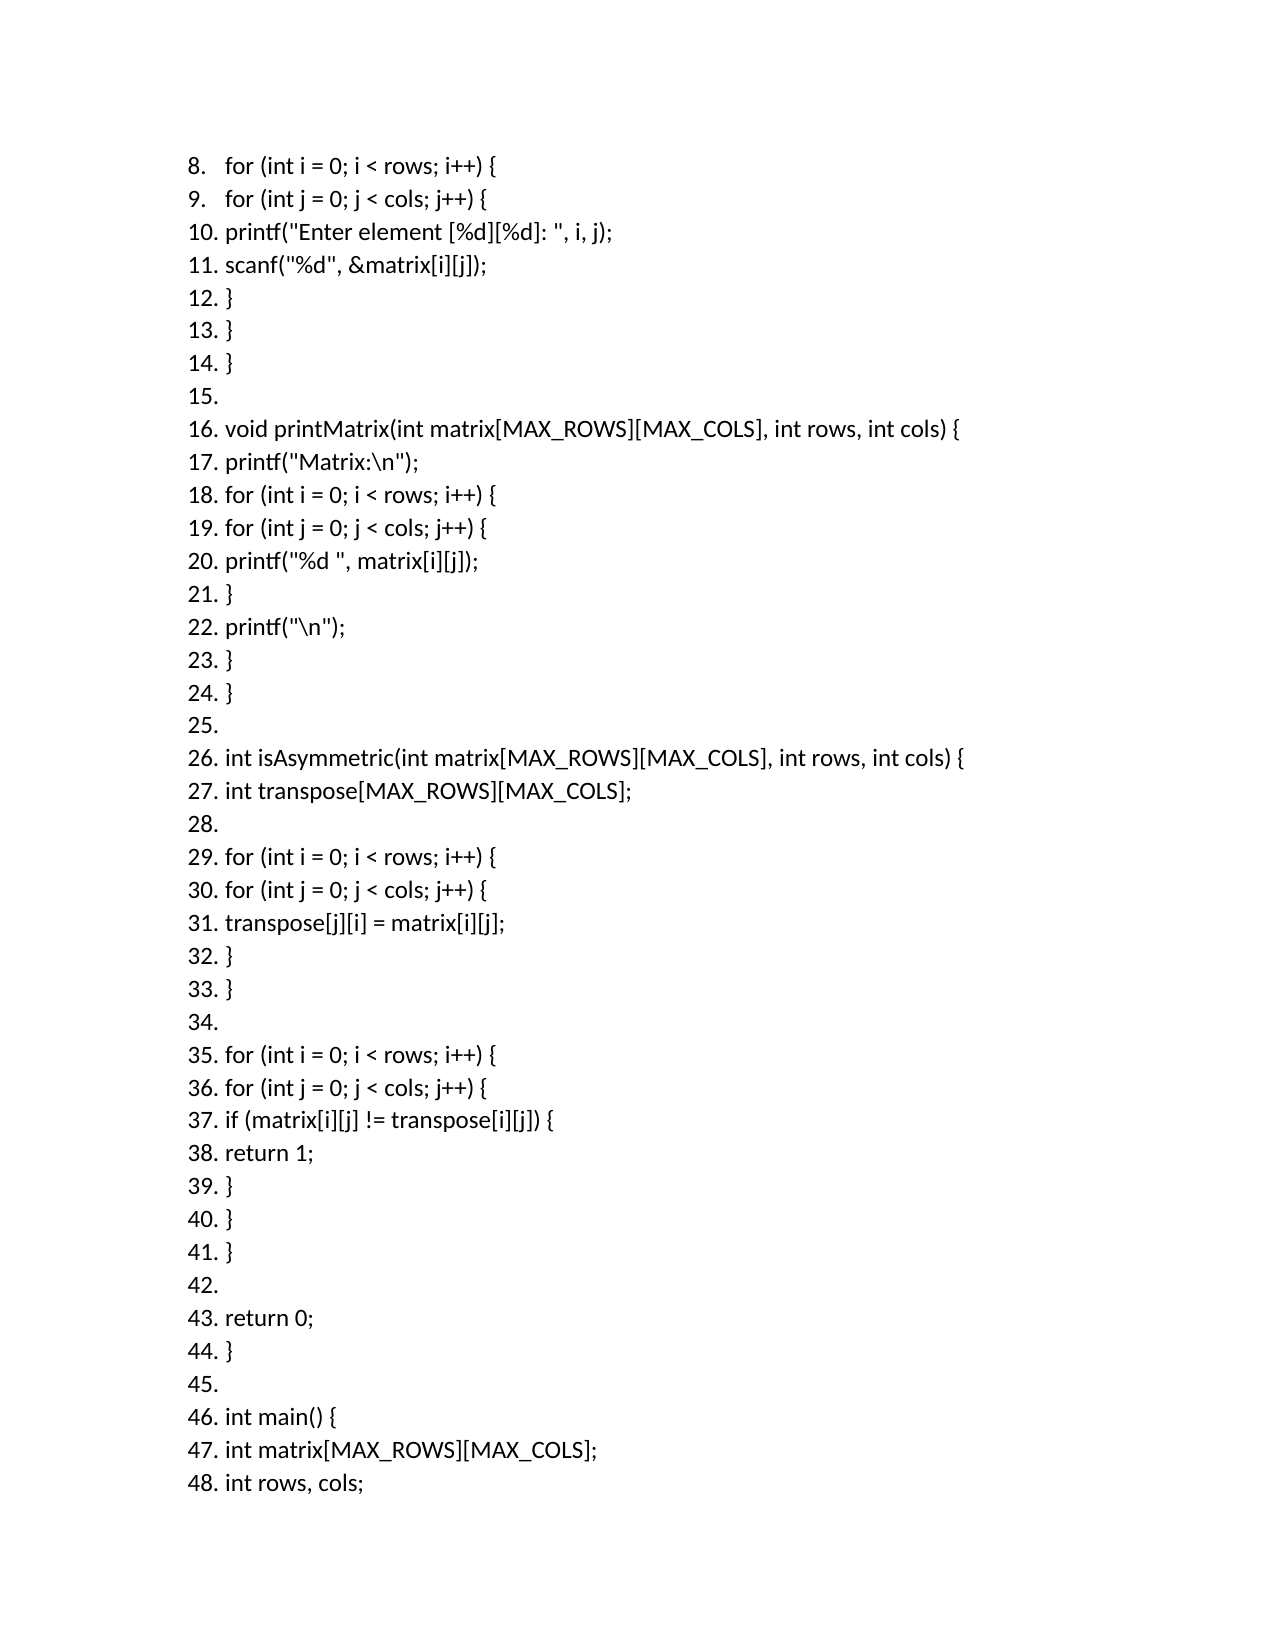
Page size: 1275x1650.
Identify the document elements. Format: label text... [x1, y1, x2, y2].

list } [187, 940, 1125, 971]
list void printMatrix(int matrix[MAX_ROWS][MAX_COLS], int rows, int cols) { [187, 413, 1125, 444]
list printf("Matrix:\n"); [187, 446, 1125, 477]
list int rows, cols; [187, 1467, 1125, 1497]
list for (int i = 0; i < rows; i++) { [187, 1039, 1125, 1069]
list int transpose[MAX_ROWS][MAX_COLS]; [187, 775, 1125, 806]
list printf("\n"); [187, 611, 1125, 641]
list } [187, 578, 1125, 608]
list } [187, 347, 1125, 378]
list } [187, 282, 1125, 312]
list } [187, 314, 1125, 345]
list int main() { [187, 1401, 1125, 1431]
list } [187, 1170, 1125, 1201]
list if (matrix[i][j] != transpose[i][j]) { [187, 1104, 1125, 1135]
list } [187, 973, 1125, 1003]
list } [187, 677, 1125, 707]
list for (int j = 0; j < cols; j++) { [187, 512, 1125, 543]
list } [187, 1236, 1125, 1267]
list for (int j = 0; j < cols; j++) { [187, 874, 1125, 905]
list return 0; [187, 1302, 1125, 1333]
list int isAsymmetric(int matrix[MAX_ROWS][MAX_COLS], int rows, int cols) { [187, 742, 1125, 773]
list printf("Enter element [%d][%d]: ", i, j); [187, 216, 1125, 246]
list scanf("%d", &matrix[i][j]); [187, 249, 1125, 279]
list return 1; [187, 1137, 1125, 1168]
list int matrix[MAX_ROWS][MAX_COLS]; [187, 1434, 1125, 1464]
list } [187, 644, 1125, 674]
list printf("%d ", matrix[i][j]); [187, 545, 1125, 576]
list for (int j = 0; j < cols; j++) { [187, 1072, 1125, 1102]
list for (int i = 0; i < rows; i++) { [187, 479, 1125, 510]
list } [187, 1203, 1125, 1234]
list } [187, 1335, 1125, 1366]
list transpose[j][i] = matrix[i][j]; [187, 907, 1125, 938]
list for (int i = 0; i < rows; i++) { [187, 841, 1125, 872]
list for (int i = 0; i < rows; i++) { [187, 150, 1125, 181]
list for (int j = 0; j < cols; j++) { [187, 183, 1125, 213]
